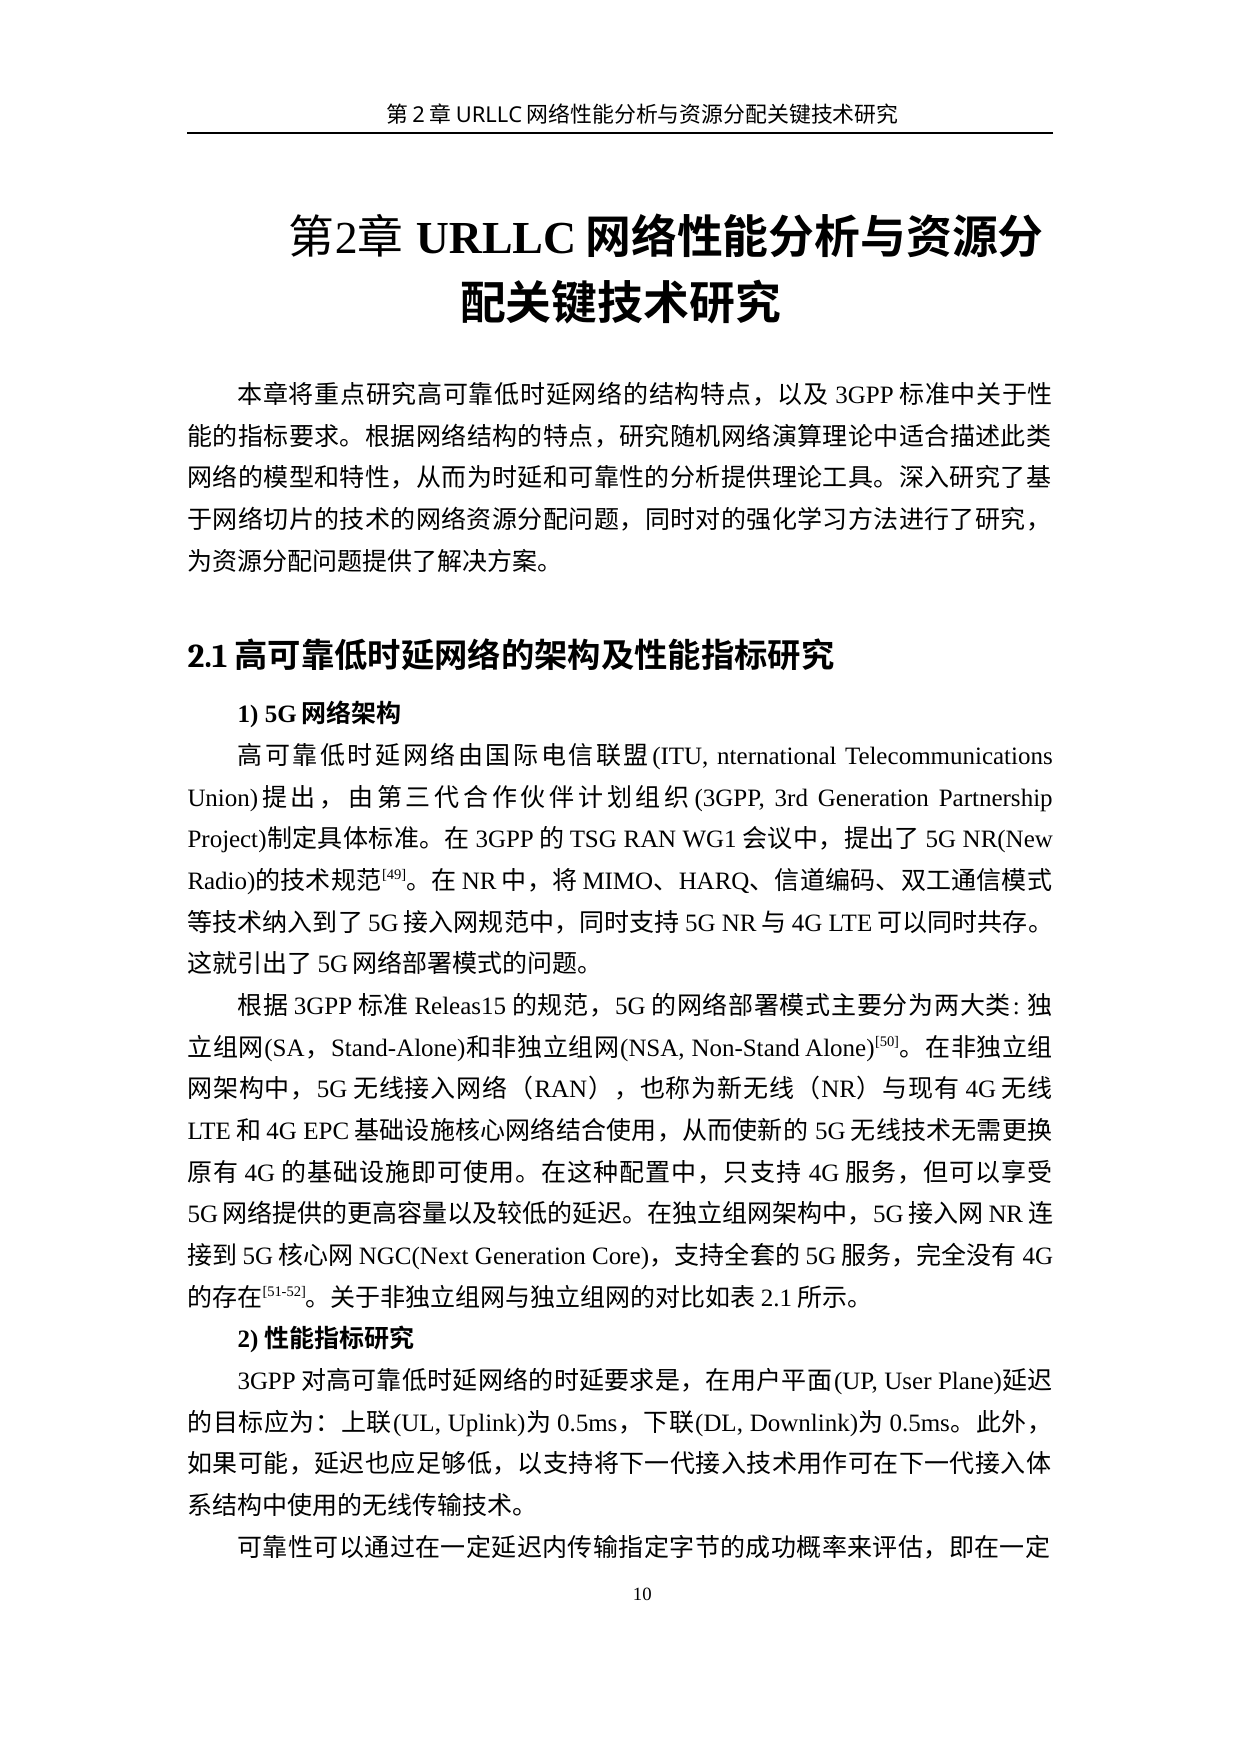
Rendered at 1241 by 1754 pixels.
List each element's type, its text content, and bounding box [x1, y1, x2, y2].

text 1) 5G网络架构 [187, 689, 1053, 731]
text 根据3GPP标准Releas15的规范，5G的网络部署模式主要分为两大类: 独立组网(SA，Stand-Alone)和非独立组网(NSA, Non-Stand Alone)[50]。在非独立组网架构中，5G无线接入网络（RAN），也称为新无线（NR）与现有4G无线LTE和4G EPC基础设施核心网络结合使用，从而使新的5G无线技术无需更换原有4G的基础设施即可使用。在这种配置中，只支持4G服务，但可以享受5G网络提供的更高容量以及较低的延迟。在独立组网架构中，5G接入网NR连接到5G核心网NGC(Next Generation Core)，支持全套的5G服务，完全没有4G的存在[51-52]。关于非独立组网与独立组网的对比如表2.1所示。 [187, 981, 1053, 1314]
text 2) 性能指标研究 [187, 1314, 1053, 1356]
text 高可靠低时延网络由国际电信联盟(ITU, nternational Telecommunications Union)提出，由第三代合作伙伴计划组织(3GPP, 3rd Generation Partnership Project)制定具体标准。在3GPP的TSG RAN WG1会议中，提出了5G NR(New Radio)的技术规范[49]。在NR中，将MIMO、HARQ、信道编码、双工通信模式等技术纳入到了5G接入网规范中，同时支持5G NR与4G LTE可以同时共存。这就引出了5G网络部署模式的问题。 [187, 731, 1053, 981]
text 3GPP对高可靠低时延网络的时延要求是，在用户平面(UP, User Plane)延迟的目标应为：上联(UL, Uplink)为0.5ms，下联(DL, Downlink)为0.5ms。此外，如果可能，延迟也应足够低，以支持将下一代接入技术用作可在下一代接入体系结构中使用的无线传输技术。 [187, 1356, 1053, 1523]
subtitle 2.1 高可靠低时延网络的架构及性能指标研究 [187, 628, 1053, 677]
text 本章将重点研究高可靠低时延网络的结构特点，以及3GPP标准中关于性能的指标要求。根据网络结构的特点，研究随机网络演算理论中适合描述此类网络的模型和特性，从而为时延和可靠性的分析提供理论工具。深入研究了基于网络切片的技术的网络资源分配问题，同时对的强化学习方法进行了研究，为资源分配问题提供了解决方案。 [187, 370, 1053, 578]
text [187, 1523, 1053, 1564]
subtitle URLLC网络性能分析与资源分配关键技术研究 [187, 200, 1053, 333]
